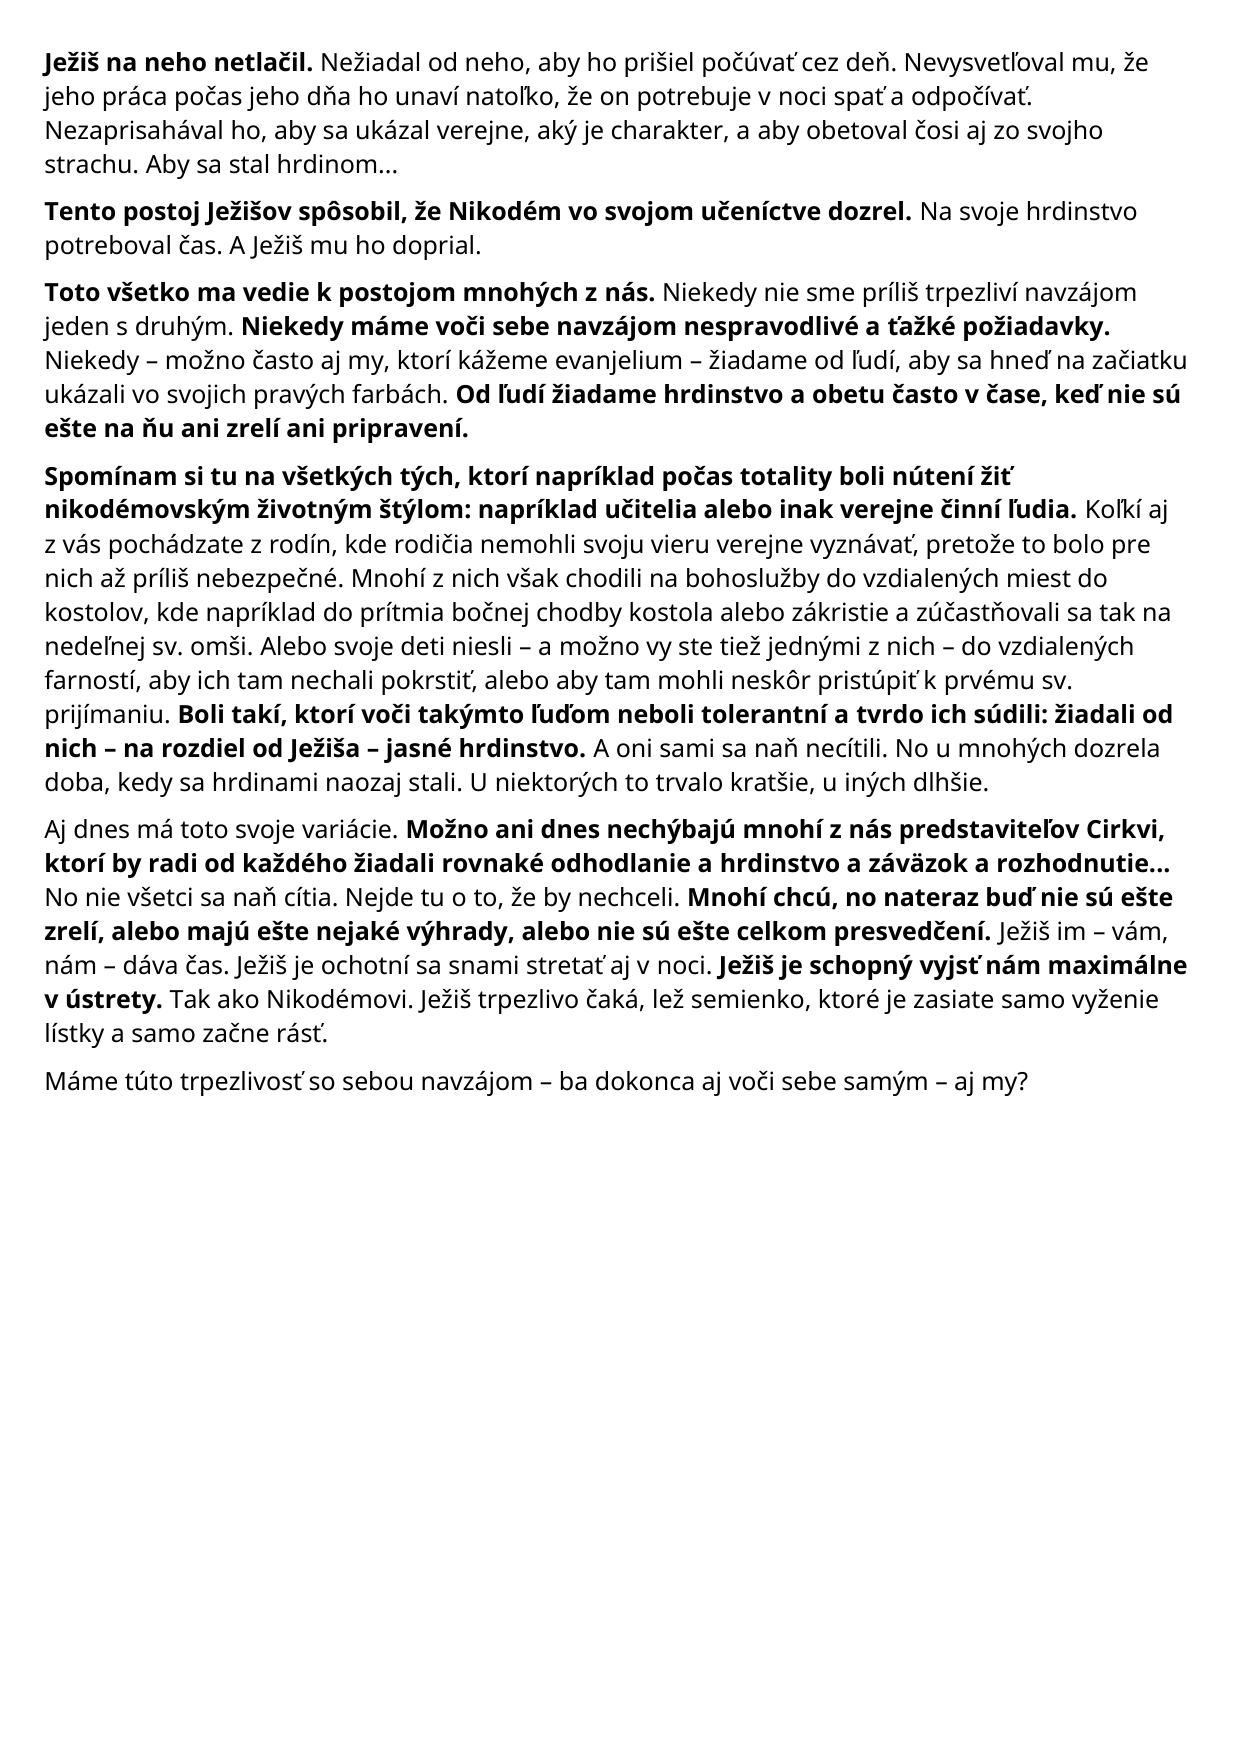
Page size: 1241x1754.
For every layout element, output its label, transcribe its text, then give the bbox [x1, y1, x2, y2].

text Spomínam si tu na všetkých tých, ktorí napríklad počas totality boli nútení žiť nikodémovským životným štýlom: napríklad učitelia alebo inak verejne činní ľudia. Koľkí aj z vás pochádzate z rodín, kde rodičia nemohli svoju vieru verejne vyznávať, pretože to bolo pre nich až príliš nebezpečné. Mnohí z nich však chodili na bohoslužby do vzdialených miest do kostolov, kde napríklad do prítmia bočnej chodby kostola alebo zákristie a zúčastňovali sa tak na nedeľnej sv. omši. Alebo svoje deti niesli – a možno vy ste tiež jednými z nich – do vzdialených farností, aby ich tam nechali pokrstiť, alebo aby tam mohli neskôr pristúpiť k prvému sv. prijímaniu. Boli takí, ktorí voči takýmto ľuďom neboli tolerantní a tvrdo ich súdili: žiadali od nich – na rozdiel od Ježiša – jasné hrdinstvo. A oni sami sa naň necítili. No u mnohých dozrela doba, kedy sa hrdinami naozaj stali. U niektorých to trvalo kratšie, u iných dlhšie. [44, 458, 1196, 799]
text Ježiš na neho netlačil. Nežiadal od neho, aby ho prišiel počúvať cez deň. Nevysvetľoval mu, že jeho práca počas jeho dňa ho unaví natoľko, že on potrebuje v noci spať a odpočívať. Nezaprisahával ho, aby sa ukázal verejne, aký je charakter, a aby obetoval čosi aj zo svojho strachu. Aby sa stal hrdinom... [44, 44, 1196, 181]
text Máme túto trpezlivosť so sebou navzájom – ba dokonca aj voči sebe samým – aj my? [44, 1063, 1196, 1097]
text Tento postoj Ježišov spôsobil, že Nikodém vo svojom učeníctve dozrel. Na svoje hrdinstvo potreboval čas. A Ježiš mu ho doprial. [44, 194, 1196, 262]
text Aj dnes má toto svoje variácie. Možno ani dnes nechýbajú mnohí z nás predstaviteľov Cirkvi, ktorí by radi od každého žiadali rovnaké odhodlanie a hrdinstvo a záväzok a rozhodnutie... No nie všetci sa naň cítia. Nejde tu o to, že by nechceli. Mnohí chcú, no nateraz buď nie sú ešte zrelí, alebo majú ešte nejaké výhrady, alebo nie sú ešte celkom presvedčení. Ježiš im – vám, nám – dáva čas. Ježiš je ochotní sa snami stretať aj v noci. Ježiš je schopný vyjsť nám maximálne v ústrety. Tak ako Nikodémovi. Ježiš trpezlivo čaká, lež semienko, ktoré je zasiate samo vyženie lístky a samo začne rásť. [44, 812, 1196, 1050]
text Toto všetko ma vedie k postojom mnohých z nás. Niekedy nie sme príliš trpezliví navzájom jeden s druhým. Niekedy máme voči sebe navzájom nespravodlivé a ťažké požiadavky. Niekedy – možno často aj my, ktorí kážeme evanjelium – žiadame od ľudí, aby sa hneď na začiatku ukázali vo svojich pravých farbách. Od ľudí žiadame hrdinstvo a obetu často v čase, keď nie sú ešte na ňu ani zrelí ani pripravení. [44, 275, 1196, 445]
